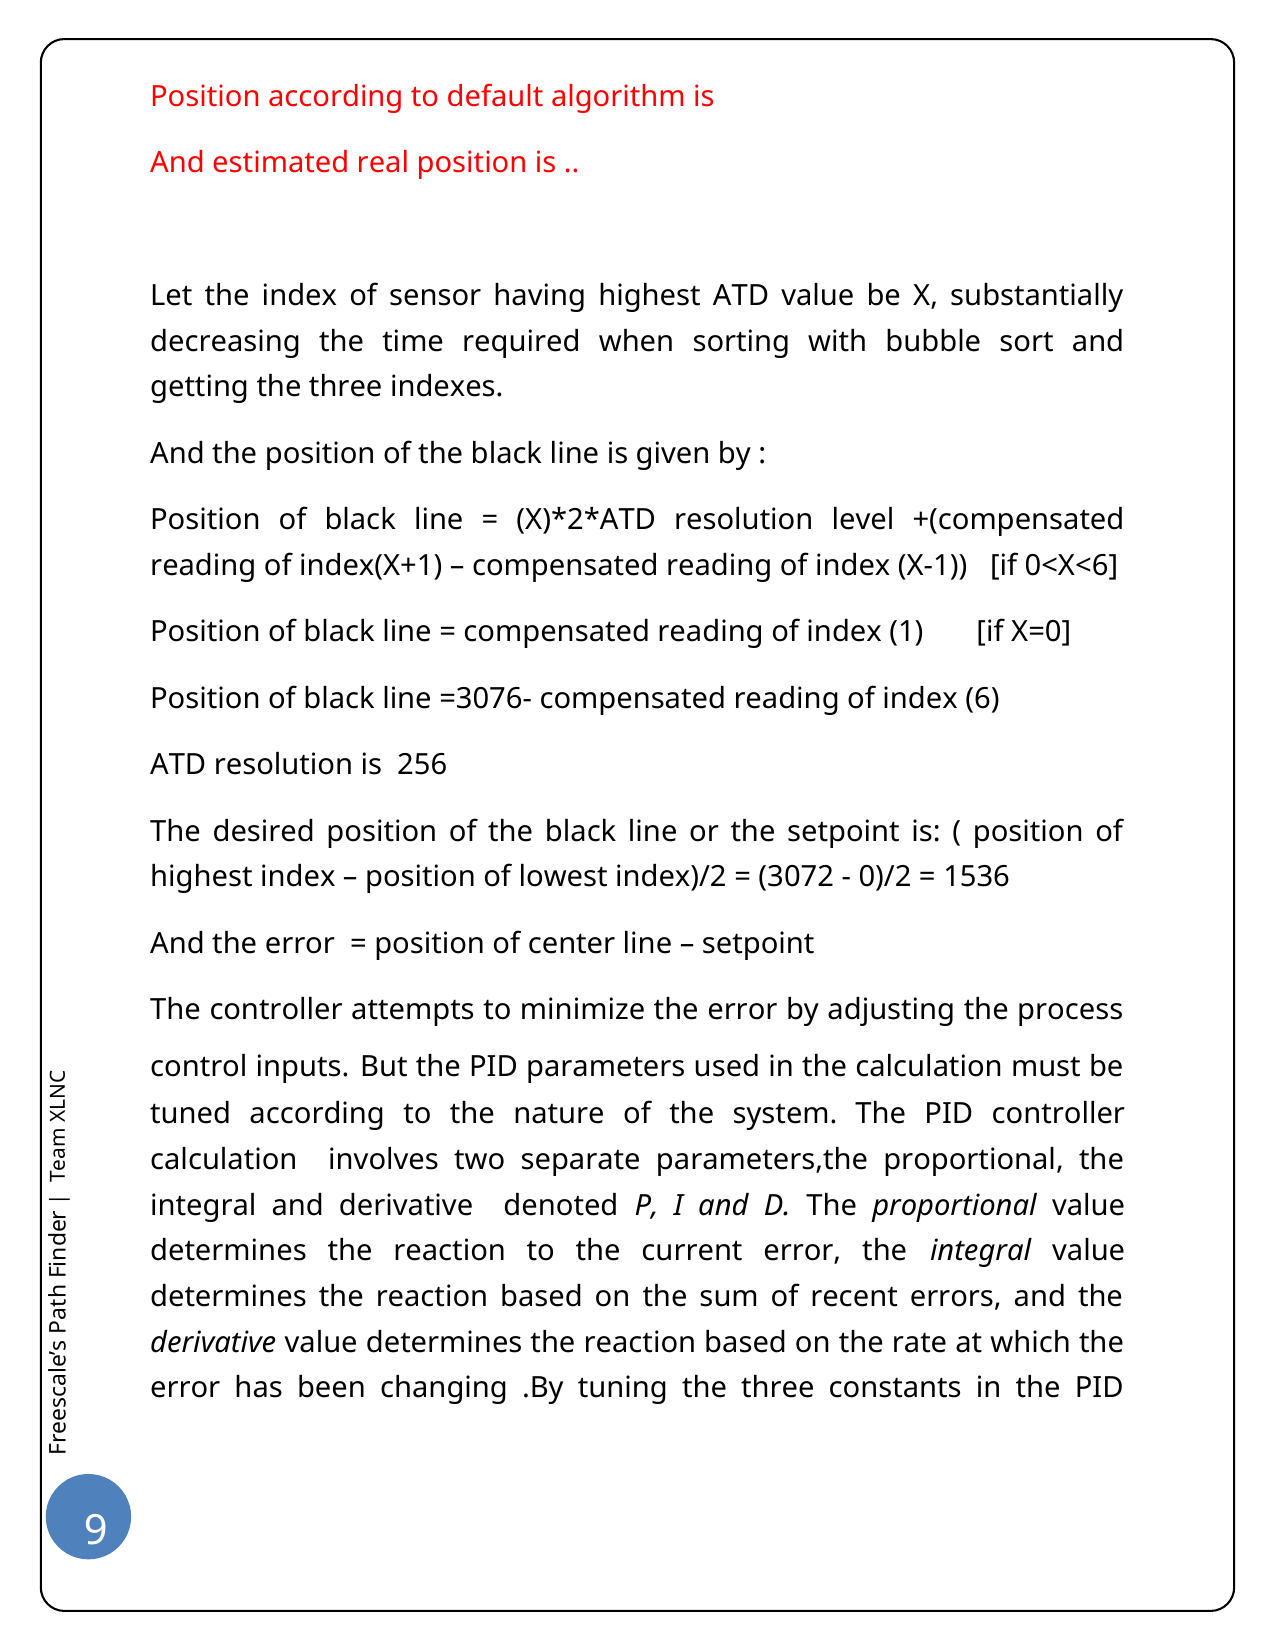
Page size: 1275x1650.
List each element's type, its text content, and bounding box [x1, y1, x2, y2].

text And estimated real position is .. [150, 141, 1125, 181]
text ATD resolution is 256 [150, 743, 1125, 783]
text Position according to default algorithm is [150, 75, 1125, 115]
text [150, 988, 1125, 1406]
text Position of black line = compensated reading of index (1) [if X=0] [150, 611, 1125, 650]
text And the error = position of center line – setpoint [150, 922, 1125, 962]
text Let the index of sensor having highest ATD value be X, substantially decreasing the time required when sorting with bubble sort and getting the three indexes. [150, 274, 1125, 405]
text The desired position of the black line or the setpoint is: ( position of highest index – position of lowest index)/2 = (3072 - 0)/2 = 1536 [150, 810, 1125, 895]
text Position of black line =3076- compensated reading of index (6) [150, 677, 1125, 717]
text And the position of the black line is given by : [150, 432, 1125, 472]
text Position of black line = (X)*2*ATD resolution level +(compensated reading of index(X+1) – compensated reading of index (X-1)) [if 0<X<6] [150, 498, 1125, 584]
